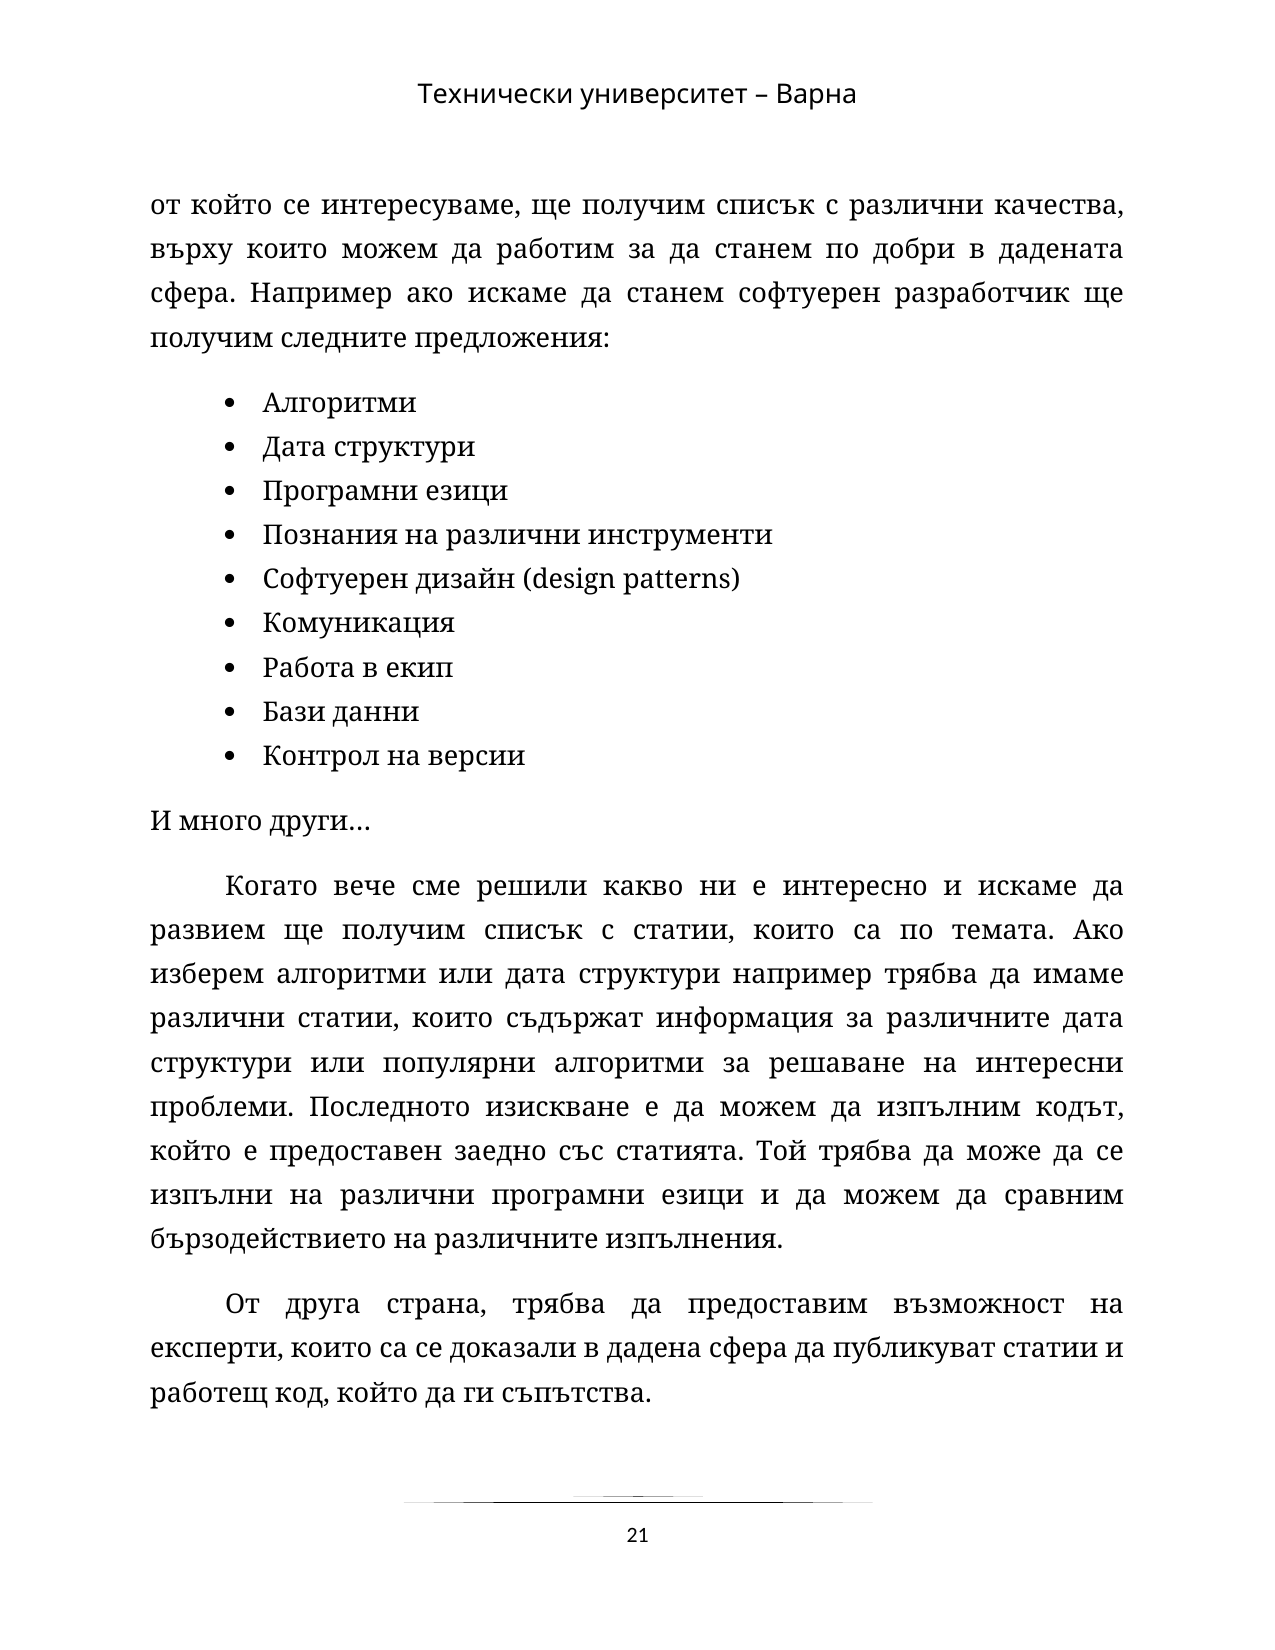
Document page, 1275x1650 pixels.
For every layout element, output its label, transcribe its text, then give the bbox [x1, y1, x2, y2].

list Дата структури [225, 427, 1125, 464]
list Познания на различни инструменти [225, 516, 1125, 552]
list Работа в екип [225, 648, 1125, 685]
list Контрол на версии [225, 736, 1125, 773]
list Програмни езици [225, 471, 1125, 508]
list Комуникация [225, 604, 1125, 641]
list Алгоритми [225, 383, 1125, 420]
list Софтуерен дизайн (design patterns) [225, 560, 1125, 597]
text И много други… [150, 801, 1125, 838]
list Бази данни [225, 692, 1125, 729]
text От друга страна, трябва да предоставим възможност на експерти, които са се доказали в дадена сфера да публикуват статии и работещ код, който да ги съпътства. [150, 1285, 1125, 1410]
text Когато вече сме решили какво ни е интересно и искаме да развием ще получим списък с статии, които са по темата. Ако изберем алгоритми или дата структури например трябва да имаме различни статии, които съдържат информация за различните дата структури или популярни алгоритми за решаване на интересни проблеми. Последното изискване е да можем да изпълним кодът, който е предоставен заедно със статията. Той трябва да може да се изпълни на различни програмни езици и да можем да сравним бързодействието на различните изпълнения. [150, 866, 1125, 1257]
